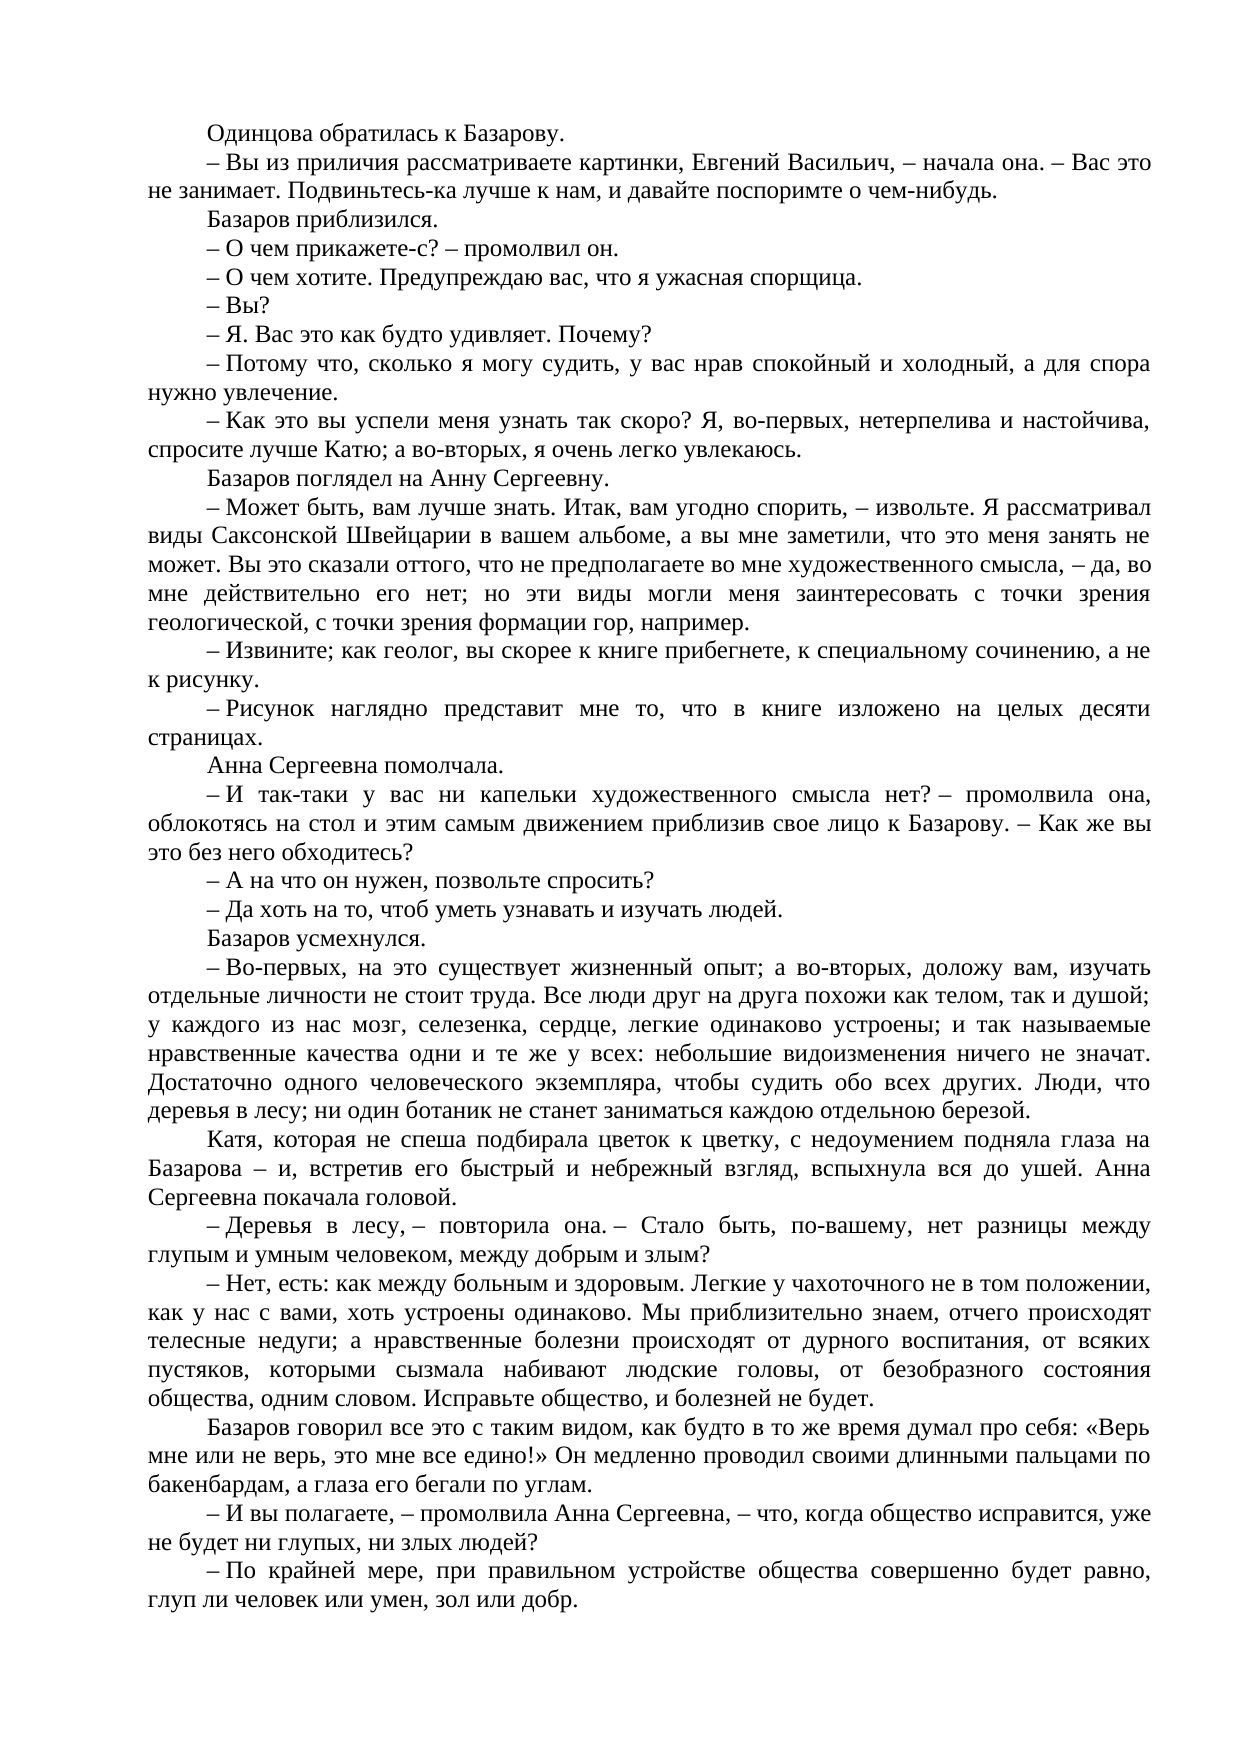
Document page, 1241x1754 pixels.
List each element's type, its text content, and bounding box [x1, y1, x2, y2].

text – Может быть, вам лучше знать. Итак, вам угодно спорить, – извольте. Я рассматривал виды Саксонской Швейцарии в вашем альбоме, а вы мне заметили, что это меня занять не может. Вы это сказали оттого, что не предполагаете во мне художественного смысла, – да, во мне действительно его нет; но эти виды могли меня заинтересовать с точки зрения геологической, с точки зрения формации гор, например. [148, 492, 1152, 636]
text – Да хоть на то, чтоб уметь узнавать и изучать людей. [148, 894, 1152, 923]
text – Деревья в лесу, – повторила она. – Стало быть, по-вашему, нет разницы между глупым и умным человеком, между добрым и злым? [148, 1211, 1152, 1268]
text Катя, которая не спеша подбирала цветок к цветку, с недоумением подняла глаза на Базарова – и, встретив его быстрый и небрежный взгляд, вспыхнула вся до ушей. Анна Сергеевна покачала головой. [148, 1124, 1152, 1211]
text Базаров говорил все это с таким видом, как будто в то же время думал про себя: «Верь мне или не верь, это мне все едино!» Он медленно проводил своими длинными пальцами по бакенбардам, а глаза его бегали по углам. [148, 1412, 1152, 1498]
text – О чем хотите. Предупреждаю вас, что я ужасная спорщица. [148, 262, 1152, 291]
text – Извините; как геолог, вы скорее к книге прибегнете, к специальному сочинению, а не к рисунку. [148, 636, 1152, 693]
text – Вы из приличия рассматриваете картинки, Евгений Васильич, – начала она. – Вас это не занимает. Подвиньтесь-ка лучше к нам, и давайте поспоримте о чем-нибудь. [148, 147, 1152, 204]
text – И вы полагаете, – промолвила Анна Сергеевна, – что, когда общество исправится, уже не будет ни глупых, ни злых людей? [148, 1498, 1152, 1556]
text – Потому что, сколько я могу судить, у вас нрав спокойный и холодный, а для спора нужно увлечение. [148, 348, 1152, 406]
text – Я. Вас это как будто удивляет. Почему? [148, 319, 1152, 348]
text – Рисунок наглядно представит мне то, что в книге изложено на целых десяти страницах. [148, 693, 1152, 751]
text – Нет, есть: как между больным и здоровым. Легкие у чахоточного не в том положении, как у нас с вами, хоть устроены одинаково. Мы приблизительно знаем, отчего происходят телесные недуги; а нравственные болезни происходят от дурного воспитания, от всяких пустяков, которыми сызмала набивают людские головы, от безобразного состояния общества, одним словом. Исправьте общество, и болезней не будет. [148, 1268, 1152, 1412]
text – О чем прикажете-с? – промолвил он. [148, 233, 1152, 262]
text – И так-таки у вас ни капельки художественного смысла нет? – промолвила она, облокотясь на стол и этим самым движением приблизив свое лицо к Базарову. – Как же вы это без него обходитесь? [148, 779, 1152, 866]
text Базаров поглядел на Анну Сергеевну. [148, 463, 1152, 492]
text – Вы? [148, 291, 1152, 319]
text – По крайней мере, при правильном устройстве общества совершенно будет равно, глуп ли человек или умен, зол или добр. [148, 1556, 1152, 1613]
text Одинцова обратилась к Базарову. [148, 118, 1152, 147]
text – Как это вы успели меня узнать так скоро? Я, во-первых, нетерпелива и настойчива, спросите лучше Катю; а во-вторых, я очень легко увлекаюсь. [148, 406, 1152, 463]
text Базаров усмехнулся. [148, 923, 1152, 952]
text Базаров приблизился. [148, 204, 1152, 233]
text – Во-первых, на это существует жизненный опыт; а во-вторых, доложу вам, изучать отдельные личности не стоит труда. Все люди друг на друга похожи как телом, так и душой; у каждого из нас мозг, селезенка, сердце, легкие одинаково устроены; и так называемые нравственные качества одни и те же у всех: небольшие видоизменения ничего не значат. Достаточно одного человеческого экземпляра, чтобы судить обо всех других. Люди, что деревья в лесу; ни один ботаник не станет заниматься каждою отдельною березой. [148, 952, 1152, 1124]
text – А на что он нужен, позвольте спросить? [148, 866, 1152, 894]
text Анна Сергеевна помолчала. [148, 751, 1152, 779]
